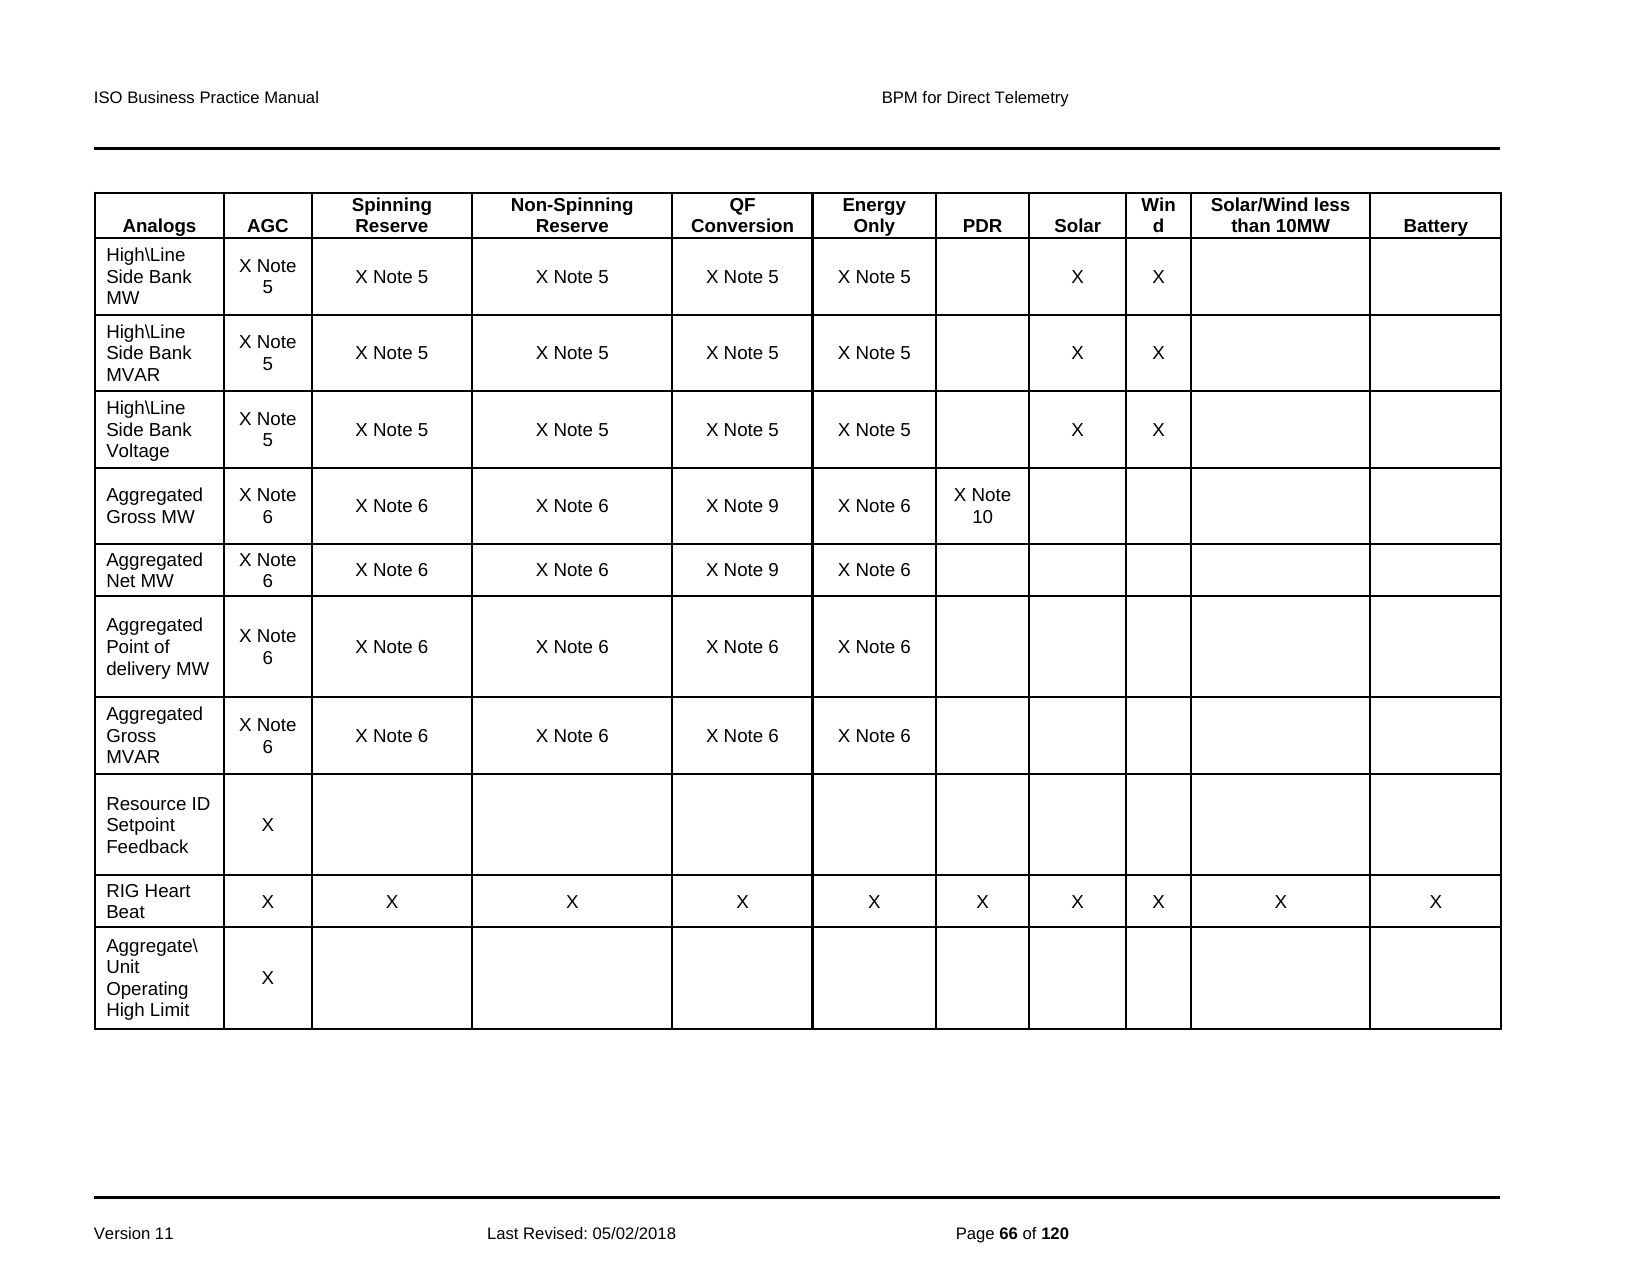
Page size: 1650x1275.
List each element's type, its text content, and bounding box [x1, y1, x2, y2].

table_cell X [1371, 876, 1500, 926]
table_cell [937, 698, 1028, 773]
table_cell [1127, 775, 1190, 874]
table_cell [1371, 928, 1500, 1027]
table_cell X Note 6 [473, 698, 671, 773]
table_cell X [1030, 239, 1125, 313]
table_cell X Note 6 [814, 698, 935, 773]
table_cell X [814, 876, 935, 926]
table_cell [814, 928, 935, 1027]
table_cell [1127, 597, 1190, 696]
table_cell [1030, 469, 1125, 543]
table_cell [1192, 775, 1369, 874]
table_cell [937, 545, 1028, 595]
table_cell High\Line Side Bank Voltage [96, 392, 223, 467]
table_cell [1127, 698, 1190, 773]
table_cell [937, 928, 1028, 1027]
table_header PDR [937, 194, 1028, 237]
table_cell [473, 928, 671, 1027]
table_cell [1030, 698, 1125, 773]
table_cell X [225, 876, 311, 926]
table_cell High\Line Side Bank MVAR [96, 316, 223, 390]
table_cell X Note 5 [673, 239, 811, 313]
table_cell [937, 316, 1028, 390]
table_cell X Note 5 [473, 239, 671, 313]
table_cell [1030, 597, 1125, 696]
table_cell [1192, 545, 1369, 595]
table_cell X Note 5 [473, 316, 671, 390]
table_cell Aggregated Point of delivery MW [96, 597, 223, 696]
table_cell X [1030, 876, 1125, 926]
table_cell X Note 5 [225, 392, 311, 467]
table_cell X Note 6 [814, 545, 935, 595]
table_cell X Note 6 [473, 545, 671, 595]
table_cell X Note 5 [313, 239, 471, 313]
table_header Solar [1030, 194, 1125, 237]
table_cell [1371, 392, 1500, 467]
table_cell X [1127, 316, 1190, 390]
table_cell [1371, 545, 1500, 595]
table_cell X Note 6 [225, 698, 311, 773]
table_cell Aggregated Gross MW [96, 469, 223, 543]
table_cell X Note 5 [673, 392, 811, 467]
table_cell X Note 6 [313, 469, 471, 543]
table_cell X Note 5 [225, 239, 311, 313]
table_cell X Note 9 [673, 545, 811, 595]
table_cell X Note 6 [225, 545, 311, 595]
table_cell [1030, 775, 1125, 874]
table_cell X [1127, 392, 1190, 467]
table_cell [1192, 597, 1369, 696]
table_cell X Note 5 [313, 392, 471, 467]
table_cell X Note 6 [673, 698, 811, 773]
table_cell X [313, 876, 471, 926]
table_cell [1127, 545, 1190, 595]
table_cell X Note 6 [313, 698, 471, 773]
table_cell Aggregated Gross MVAR [96, 698, 223, 773]
table_cell X Note 5 [673, 316, 811, 390]
table_cell X Note 6 [225, 597, 311, 696]
table_cell X [673, 876, 811, 926]
table_header Solar/Wind less than 10MW [1192, 194, 1369, 237]
table_cell RIG Heart Beat [96, 876, 223, 926]
table_cell X [1127, 239, 1190, 313]
table_header Energy Only [814, 194, 935, 237]
table_cell X [1030, 316, 1125, 390]
table_cell X Note 5 [225, 316, 311, 390]
table_cell [1030, 928, 1125, 1027]
table_cell [1192, 469, 1369, 543]
table_header AGC [225, 194, 311, 237]
table_cell [313, 775, 471, 874]
table_cell [1192, 239, 1369, 313]
table_cell [814, 775, 935, 874]
table_cell X Note 6 [673, 597, 811, 696]
table_cell [937, 775, 1028, 874]
table_cell X Note 5 [313, 316, 471, 390]
table_cell X Note 5 [814, 392, 935, 467]
table_cell [673, 775, 811, 874]
table_cell X Note 9 [673, 469, 811, 543]
table_cell High\Line Side Bank MW [96, 239, 223, 313]
table_cell X Note 6 [473, 597, 671, 696]
table_header Non-Spinning Reserve [473, 194, 671, 237]
table_cell Aggregated Net MW [96, 545, 223, 595]
table_cell [1192, 698, 1369, 773]
table_cell X Note 6 [814, 597, 935, 696]
table_cell X [225, 775, 311, 874]
table_cell [1192, 392, 1369, 467]
table_cell X Note 6 [473, 469, 671, 543]
table_cell [1127, 469, 1190, 543]
table_cell X [1030, 392, 1125, 467]
table_cell X Note 6 [814, 469, 935, 543]
table_cell X [937, 876, 1028, 926]
table_header Spinning Reserve [313, 194, 471, 237]
table_cell X [1127, 876, 1190, 926]
table_cell X Note 5 [473, 392, 671, 467]
table_cell [1371, 775, 1500, 874]
table_cell X Note 6 [313, 597, 471, 696]
table_cell [1030, 545, 1125, 595]
table_cell [1371, 469, 1500, 543]
table_header Analogs [96, 194, 223, 237]
table_cell Resource ID Setpoint Feedback [96, 775, 223, 874]
table_cell [313, 928, 471, 1027]
table_cell [1127, 928, 1190, 1027]
table_cell X Note 6 [313, 545, 471, 595]
table_cell [1192, 928, 1369, 1027]
table_cell X Note 5 [814, 316, 935, 390]
table_cell X Note 10 [937, 469, 1028, 543]
table_cell X Note 6 [225, 469, 311, 543]
table_cell [1371, 316, 1500, 390]
table_cell Aggregate\Unit Operating High Limit [96, 928, 223, 1027]
table_header QF Conversion [673, 194, 811, 237]
table_header Wind [1127, 194, 1190, 237]
table_cell [673, 928, 811, 1027]
table_cell [937, 392, 1028, 467]
table_cell X Note 5 [814, 239, 935, 313]
table_cell [1371, 239, 1500, 313]
table_header Battery [1371, 194, 1500, 237]
table_cell [937, 239, 1028, 313]
table_cell X [225, 928, 311, 1027]
table_cell X [1192, 876, 1369, 926]
table_cell [1371, 597, 1500, 696]
table_cell X [473, 876, 671, 926]
table_cell [1192, 316, 1369, 390]
table_cell [473, 775, 671, 874]
table_cell [937, 597, 1028, 696]
table_cell [1371, 698, 1500, 773]
